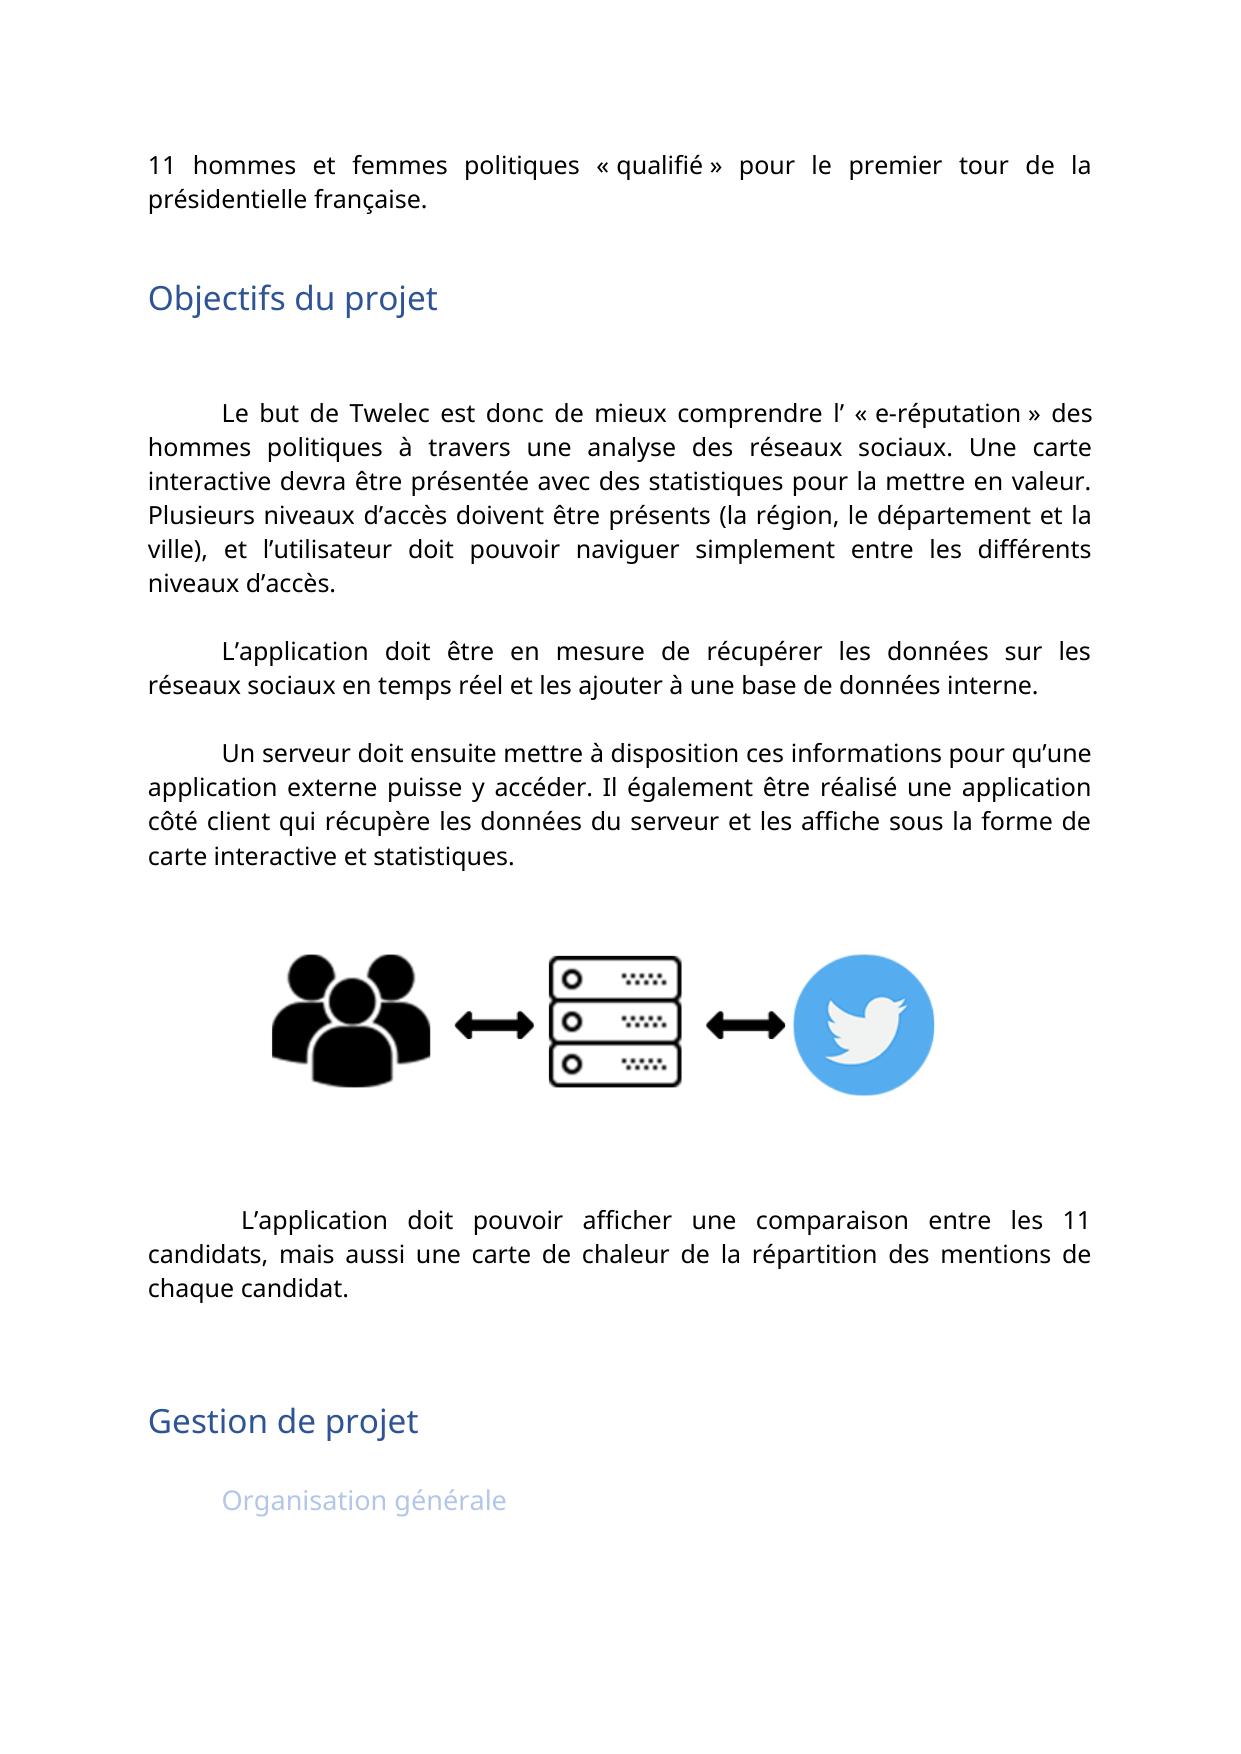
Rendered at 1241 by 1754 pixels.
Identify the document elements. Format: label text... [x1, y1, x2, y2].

subtitle Organisation générale [148, 1482, 1093, 1518]
text L’application doit être en mesure de récupérer les données sur les réseaux sociaux en temps réel et les ajouter à une base de données interne. [148, 634, 1093, 702]
text Un serveur doit ensuite mettre à disposition ces informations pour qu’une application externe puisse y accéder. Il également être réalisé une application côté client qui récupère les données du serveur et les affiche sous la forme de carte interactive et statistiques. [148, 736, 1093, 872]
subtitle Gestion de projet [148, 1398, 1093, 1443]
subtitle Objectifs du projet [148, 275, 1093, 320]
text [148, 148, 1093, 216]
text Le but de Twelec est donc de mieux comprendre l’ « e-réputation » des hommes politiques à travers une analyse des réseaux sociaux. Une carte interactive devra être présentée avec des statistiques pour la mettre en valeur. Plusieurs niveaux d’accès doivent être présents (la région, le département et la ville), et l’utilisateur doit pouvoir naviguer simplement entre les différents niveaux d’accès. [148, 395, 1093, 600]
text L’application doit pouvoir afficher une comparaison entre les 11 candidats, mais aussi une carte de chaleur de la répartition des mentions de chaque candidat. [148, 1203, 1093, 1305]
picture [221, 906, 983, 1135]
